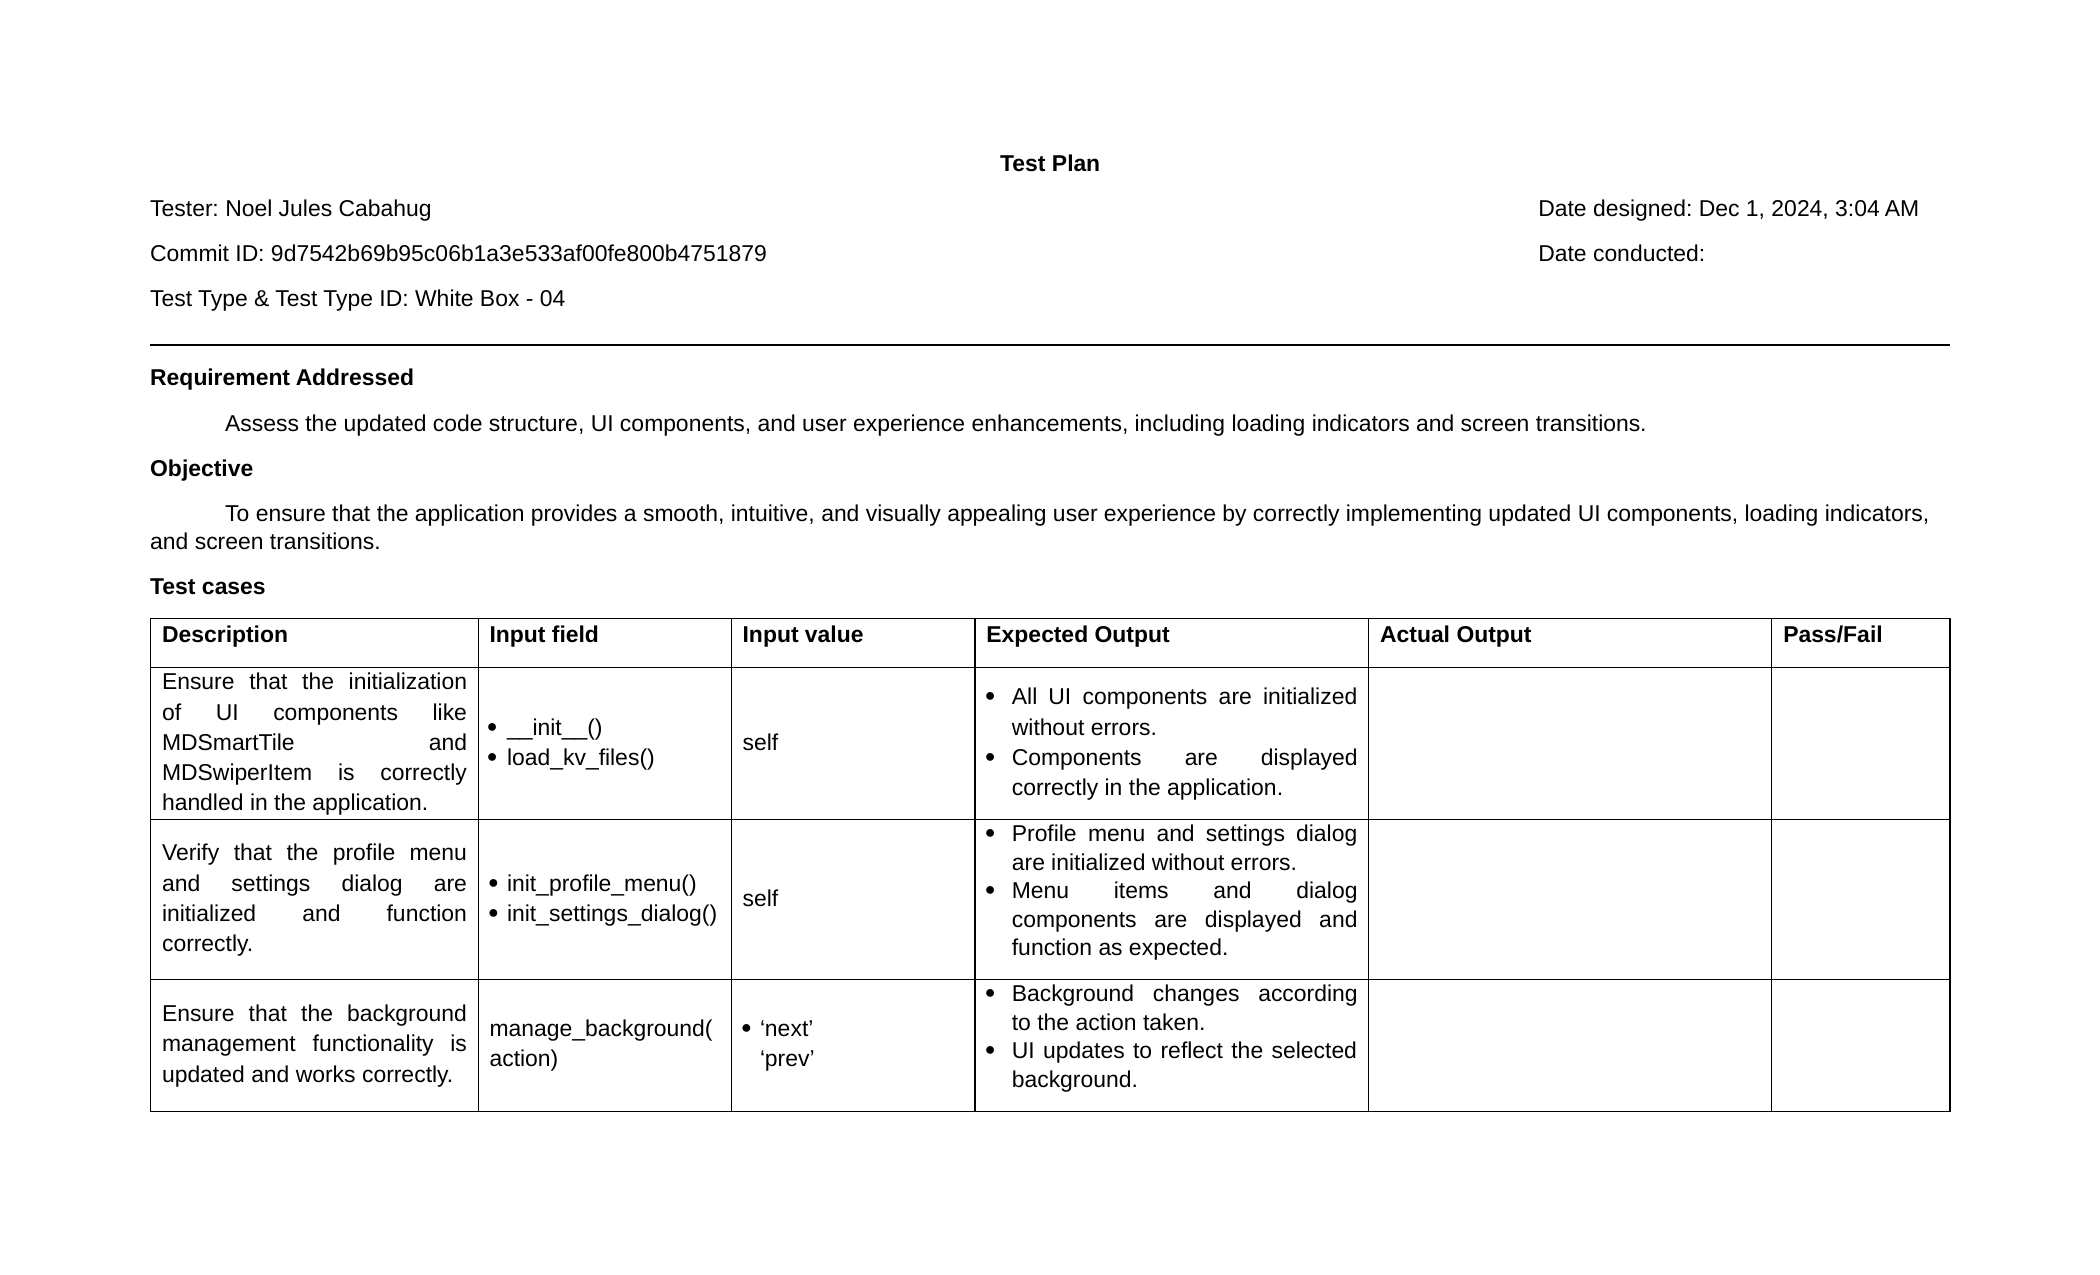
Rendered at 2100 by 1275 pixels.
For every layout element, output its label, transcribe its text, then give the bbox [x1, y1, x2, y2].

table_header Actual Output [1369, 619, 1771, 667]
text Commit ID: 9d7542b69b95c06b1a3e533af00fe800b4751879 Date conducted: [150, 240, 1950, 267]
text Requirement Addressed [150, 364, 1950, 391]
table_cell __init__() load_kv_files() [479, 668, 731, 819]
text Test cases [150, 573, 1950, 599]
table_header Expected Output [976, 619, 1368, 667]
table_cell Background changes according to the action taken. UI updates to reflect the selected background. [976, 980, 1368, 1111]
table_header Pass/Fail [1772, 619, 1949, 667]
table_cell ‘next’ ‘prev’ [732, 980, 974, 1111]
table_cell Verify that the profile menu and settings dialog are initialized and function correctly. [151, 820, 478, 979]
text Test Plan [150, 150, 1950, 176]
table_cell [1369, 668, 1771, 819]
table_cell [1369, 980, 1771, 1111]
table_cell init_profile_menu() init_settings_dialog() [479, 820, 731, 979]
text Tester: Noel Jules Cabahug Date designed: Dec 1, 2024, 3:04 AM [150, 195, 1950, 221]
table_cell Profile menu and settings dialog are initialized without errors. Menu items and dialog components are displayed and function as expected. [976, 820, 1368, 979]
text Assess the updated code structure, UI components, and user experience enhancements, including loading indicators and screen transitions. [150, 409, 1950, 436]
table_cell [1369, 820, 1771, 979]
table_cell self [732, 668, 974, 819]
table_cell [1772, 980, 1949, 1111]
text Objective [150, 454, 1950, 481]
table_cell self [732, 820, 974, 979]
table_header Input field [479, 619, 731, 667]
table_cell Ensure that the background management functionality is updated and works correctly. [151, 980, 478, 1111]
table_cell [1772, 820, 1949, 979]
table_cell manage_background(action) [479, 980, 731, 1111]
table_header Input value [732, 619, 974, 667]
table_cell Ensure that the initialization of UI components like MDSmartTile and MDSwiperItem is correctly handled in the application. [151, 668, 478, 819]
table_cell [1772, 668, 1949, 819]
table_header Description [151, 619, 478, 667]
table_cell All UI components are initialized without errors. Components are displayed correctly in the application. [976, 668, 1368, 819]
text Test Type & Test Type ID: White Box - 04 [150, 285, 1950, 344]
text To ensure that the application provides a smooth, intuitive, and visually appealing user experience by correctly implementing updated UI components, loading indicators, and screen transitions. [150, 500, 1950, 554]
